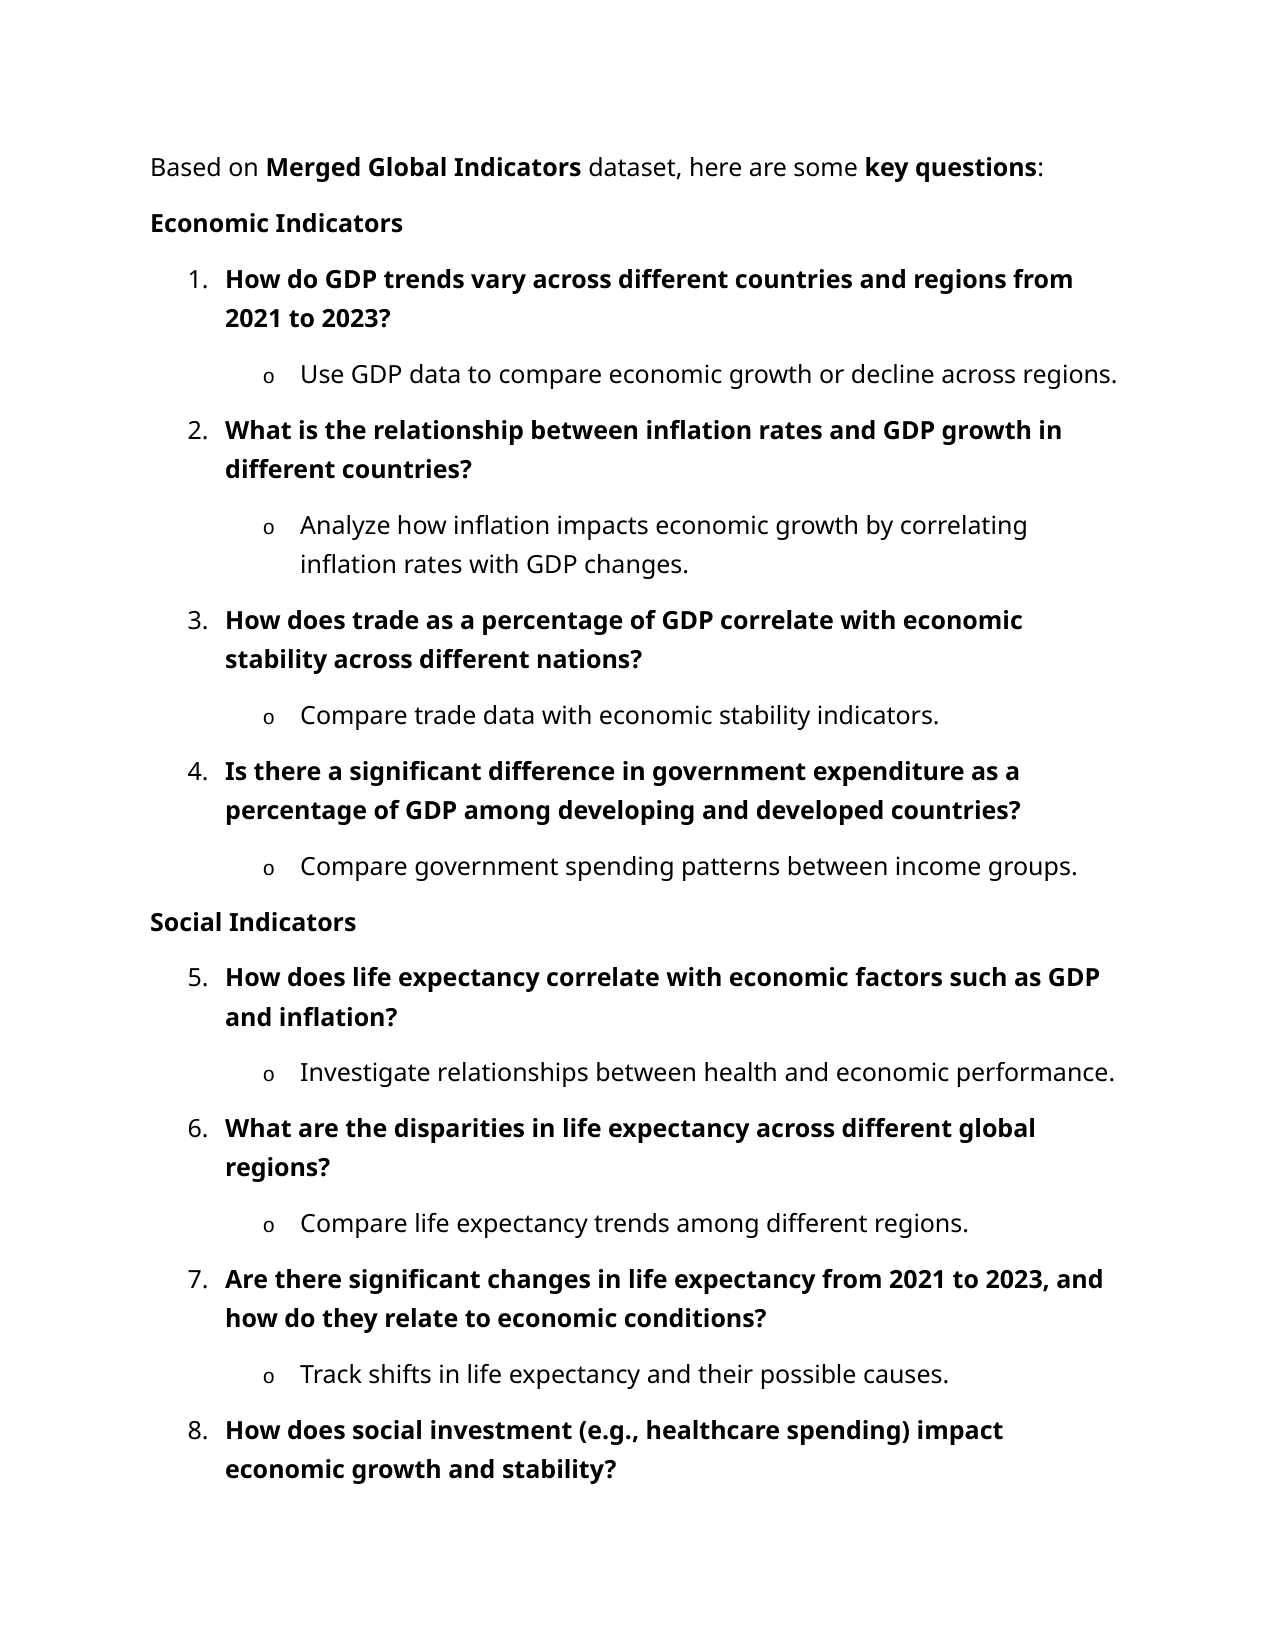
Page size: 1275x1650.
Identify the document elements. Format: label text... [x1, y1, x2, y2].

list How does life expectancy correlate with economic factors such as GDP and inflation? [187, 960, 1125, 1033]
text Economic Indicators [150, 206, 1125, 240]
list Are there significant changes in life expectancy from 2021 to 2023, and how do they relate to economic conditions? [187, 1262, 1125, 1335]
list Track shifts in life expectancy and their possible causes. [262, 1357, 1125, 1391]
list Is there a significant difference in government expenditure as a percentage of GDP among developing and developed countries? [187, 753, 1125, 827]
list Compare life expectancy trends among different regions. [262, 1206, 1125, 1240]
list What is the relationship between inflation rates and GDP growth in different countries? [187, 412, 1125, 486]
list How does trade as a percentage of GDP correlate with economic stability across different nations? [187, 602, 1125, 676]
list How does social investment (e.g., healthcare spending) impact economic growth and stability? [187, 1412, 1125, 1486]
list How do GDP trends vary across different countries and regions from 2021 to 2023? [187, 262, 1125, 335]
list What are the disparities in life expectancy across different global regions? [187, 1111, 1125, 1184]
list Use GDP data to compare economic growth or decline across regions. [262, 357, 1125, 391]
list Analyze how inflation impacts economic growth by correlating inflation rates with GDP changes. [262, 507, 1125, 581]
text Social Indicators [150, 904, 1125, 938]
list Investigate relationships between health and economic performance. [262, 1055, 1125, 1089]
list Compare trade data with economic stability indicators. [262, 697, 1125, 732]
list Compare government spending patterns between income groups. [262, 848, 1125, 882]
text Based on Merged Global Indicators dataset, here are some key questions: [150, 150, 1125, 184]
